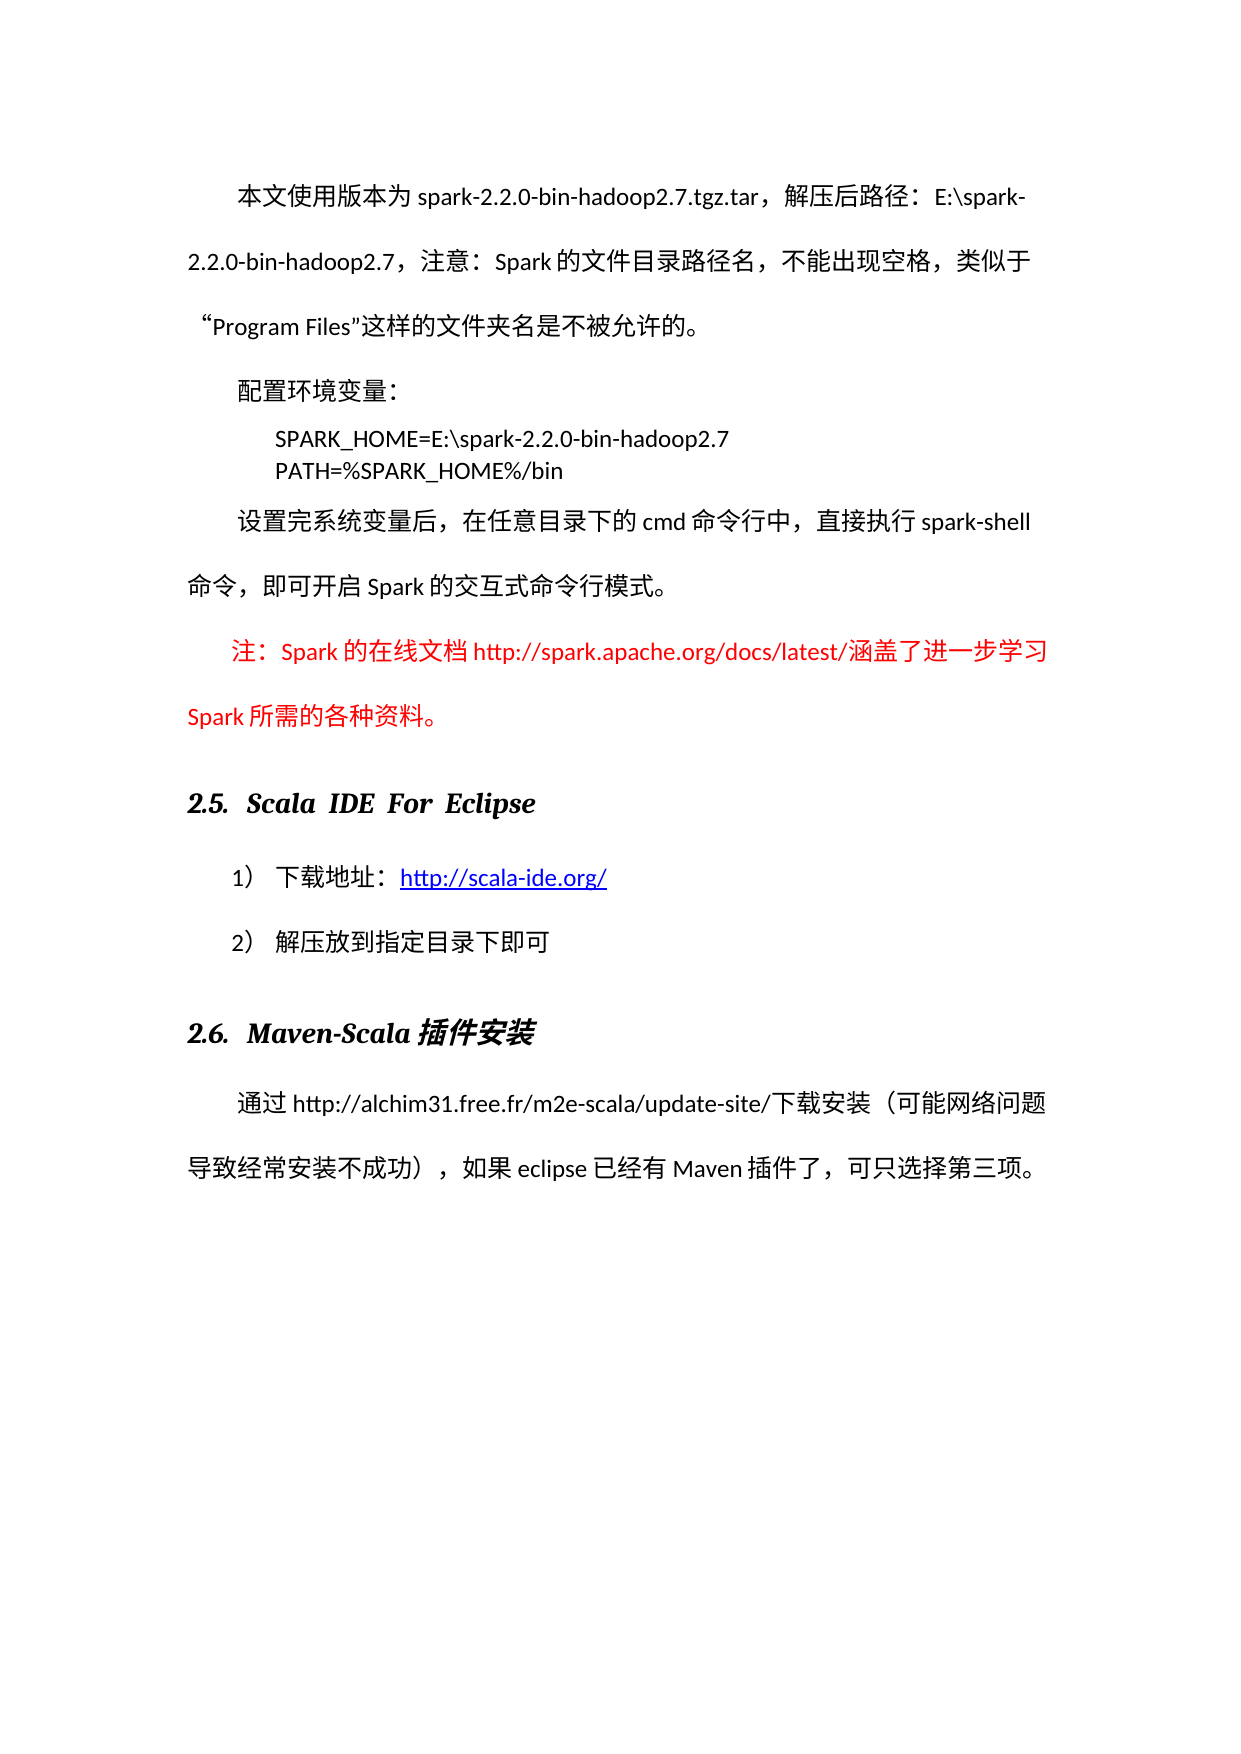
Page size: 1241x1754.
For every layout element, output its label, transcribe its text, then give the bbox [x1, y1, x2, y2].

text PATH=%SPARK_HOME%/bin [231, 454, 1053, 487]
subtitle Maven-Scala插件安装 [187, 998, 1053, 1063]
subtitle Scala IDE For Eclipse [187, 772, 1053, 837]
text 通过http://alchim31.free.fr/m2e-scala/update-site/下载安装（可能网络问题导致经常安装不成功），如果eclipse已经有Maven插件了，可只选择第三项。 [187, 1069, 1053, 1199]
list 解压放到指定目录下即可 [231, 908, 1053, 973]
list 下载地址：http://scala-ide.org/ [231, 843, 1053, 908]
text SPARK_HOME=E:\spark-2.2.0-bin-hadoop2.7 [231, 422, 1053, 454]
text 注：Spark的在线文档http://spark.apache.org/docs/latest/涵盖了进一步学习Spark所需的各种资料。 [187, 617, 1053, 747]
text 设置完系统变量后，在任意目录下的cmd命令行中，直接执行spark-shell命令，即可开启Spark的交互式命令行模式。 [187, 487, 1053, 617]
text 本文使用版本为spark-2.2.0-bin-hadoop2.7.tgz.tar，解压后路径：E:\spark-2.2.0-bin-hadoop2.7，注意：Spark的文件目录路径名，不能出现空格，类似于“Program Files”这样的文件夹名是不被允许的。 [187, 162, 1053, 357]
text 配置环境变量： [187, 357, 1053, 422]
